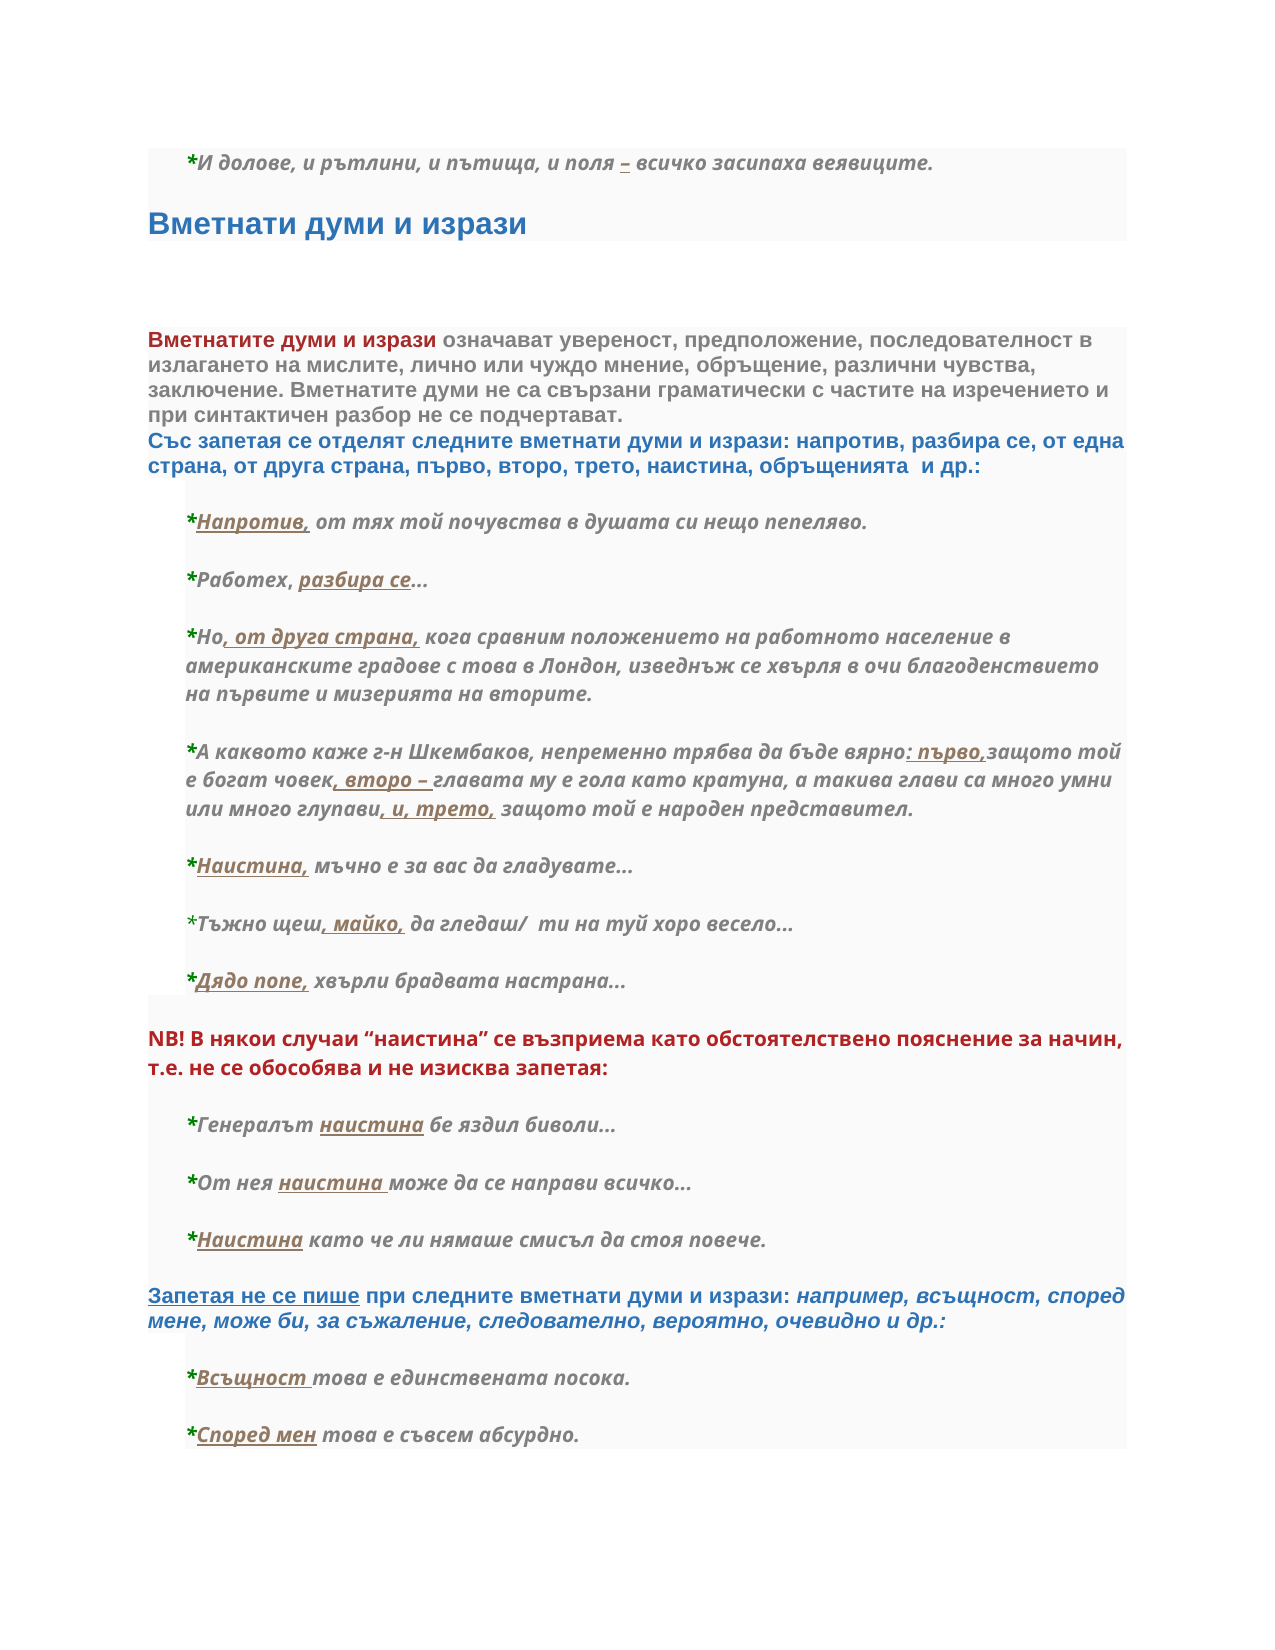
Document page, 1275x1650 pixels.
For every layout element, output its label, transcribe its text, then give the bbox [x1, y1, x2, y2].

text *А каквото каже г-н Шкембаков, непременно трябва да бъде вярно: първо,защото той е богат човек, второ – главата му е гола като кратуна, а такива глави са много умни или много глупави, и, трето, защото той е народен представител. [185, 737, 1127, 822]
text *Наистина като че ли нямаше смисъл да стоя повече. [148, 1225, 1127, 1254]
subtitle Запетая не се пише при следните вметнати думи и изрази: например, всъщност, според мене, може би, за съжаление, следователно, вероятно, очевидно и др.: [148, 1283, 1127, 1333]
subtitle Със запетая се отделят следните вметнати думи и изрази: напротив, разбира се, от една страна, от друга страна, първо, второ, трето, наистина, обръщенията и др.: [148, 428, 1127, 478]
text *Генералът наистина бе яздил биволи... [148, 1110, 1127, 1139]
text *Напротив, от тях той почувства в душата си нещо пепеляво. [185, 507, 1127, 536]
text *И долове, и рътлини, и пътища, и поля – всичко засипаха веявиците. [148, 148, 1127, 176]
subtitle Вметнатите думи и изрази означават увереност, предположение, последователност в излагането на мислите, лично или чуждо мнение, обръщение, различни чувства, заключение. Вметнатите думи не са свързани граматически с частите на изречението и при синтактичен разбор не се подчертават. [148, 327, 1127, 428]
text *Работех, разбира се... [185, 565, 1127, 593]
text *Наистина, мъчно е за вас да гладувате... [185, 851, 1127, 880]
text *От нея наистина може да се направи всичко... [148, 1168, 1127, 1196]
text *Всъщност това е единствената посока. [185, 1363, 1127, 1391]
subtitle Вметнати думи и изрази [148, 205, 1127, 241]
text *Според мен това е съвсем абсурдно. [185, 1420, 1127, 1449]
text *Дядо попе, хвърли брадвата настрана... [185, 967, 1127, 995]
text NB! В някои случаи “наистина” се възприема като обстоятелствено пояснение за начин, т.е. не се обособява и не изисква запетая: [148, 1024, 1127, 1081]
text *Но, от друга страна, кога сравним положението на работното население в американските градове с това в Лондон, изведнъж се хвърля в очи благоденствието на първите и мизерията на вторите. [185, 622, 1127, 708]
text *Тъжно щеш, майко, да гледаш/ ти на туй хоро весело... [185, 909, 1127, 937]
